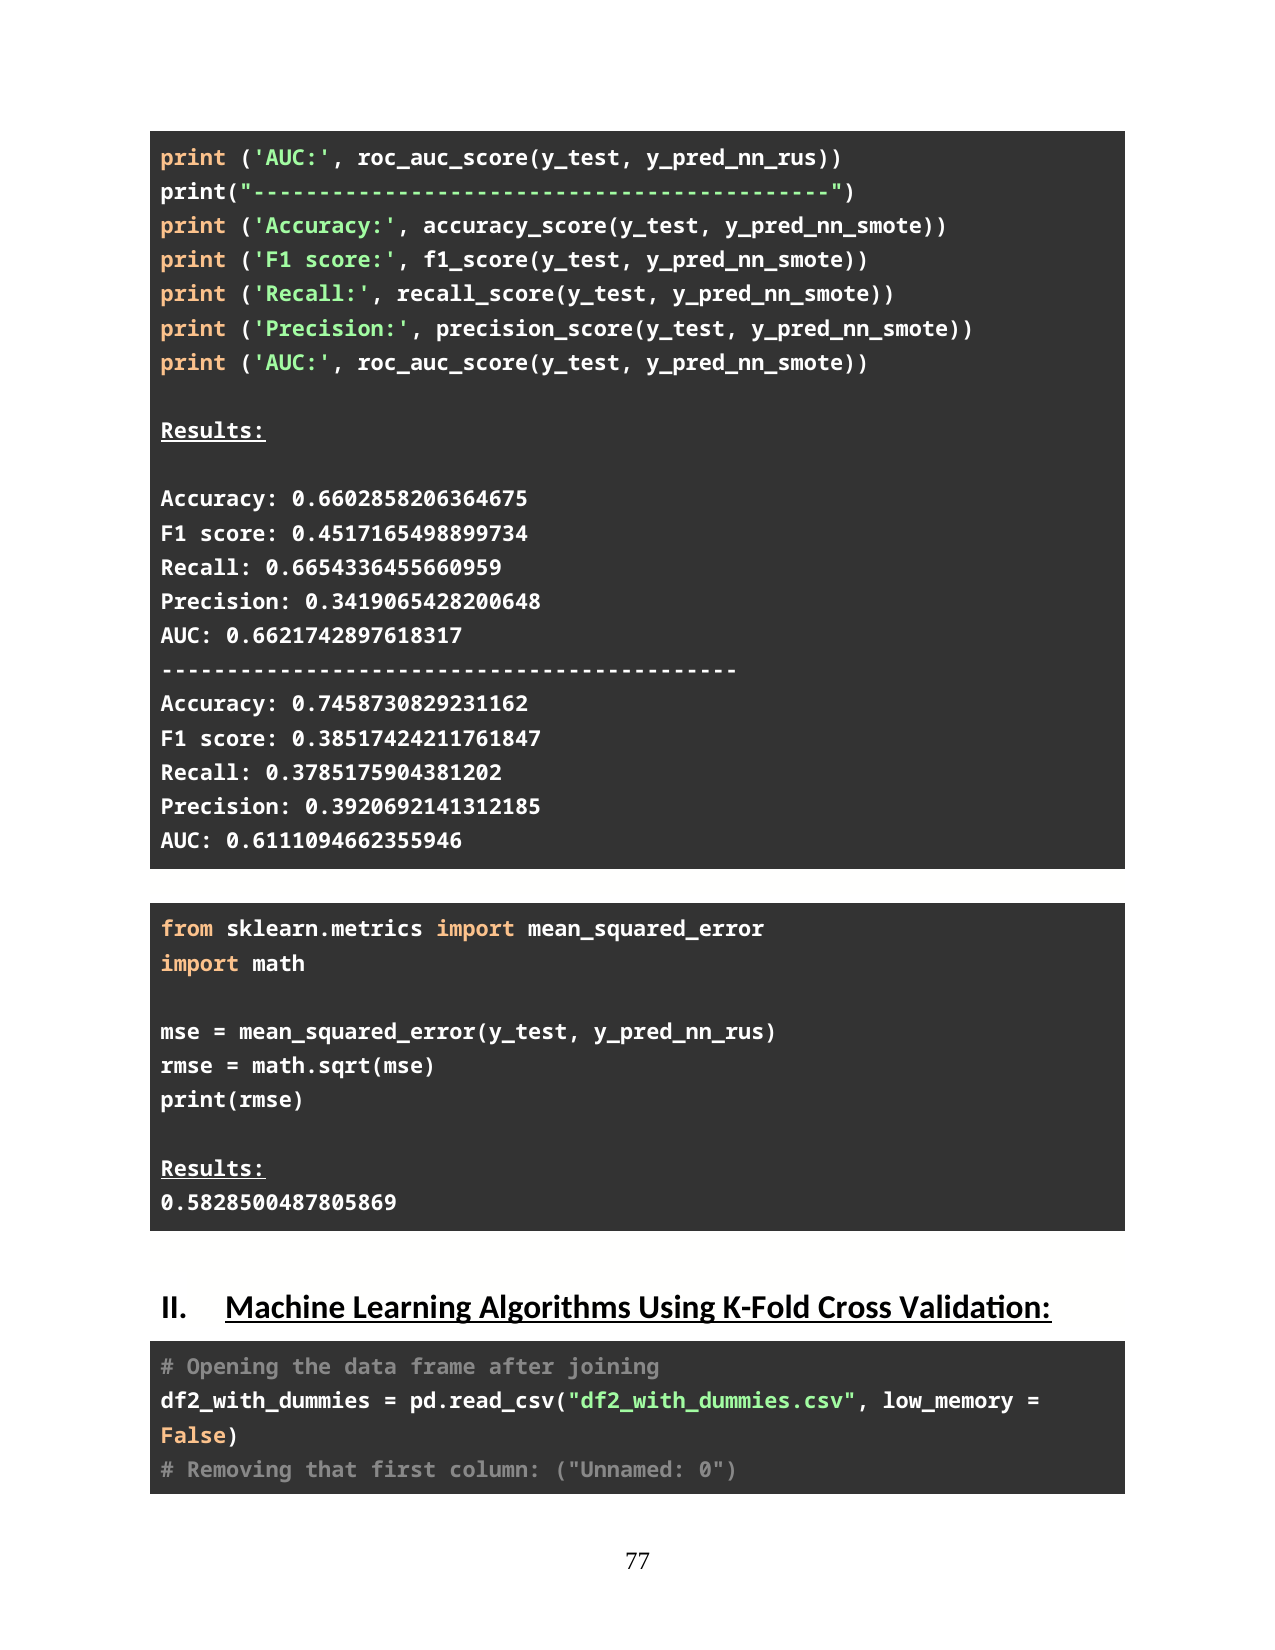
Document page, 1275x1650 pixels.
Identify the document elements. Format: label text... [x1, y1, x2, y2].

table_header from sklearn.metrics import mean_squared_error import math mse = mean_squared_error(y_test, y_pred_nn_rus) rmse = math.sqrt(mse) print(rmse) Results: 0.5828500487805869 [150, 903, 1125, 1231]
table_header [150, 1341, 1125, 1494]
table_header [150, 131, 1125, 869]
list Machine Learning Algorithms Using K-Fold Cross Validation: [187, 1286, 1125, 1327]
